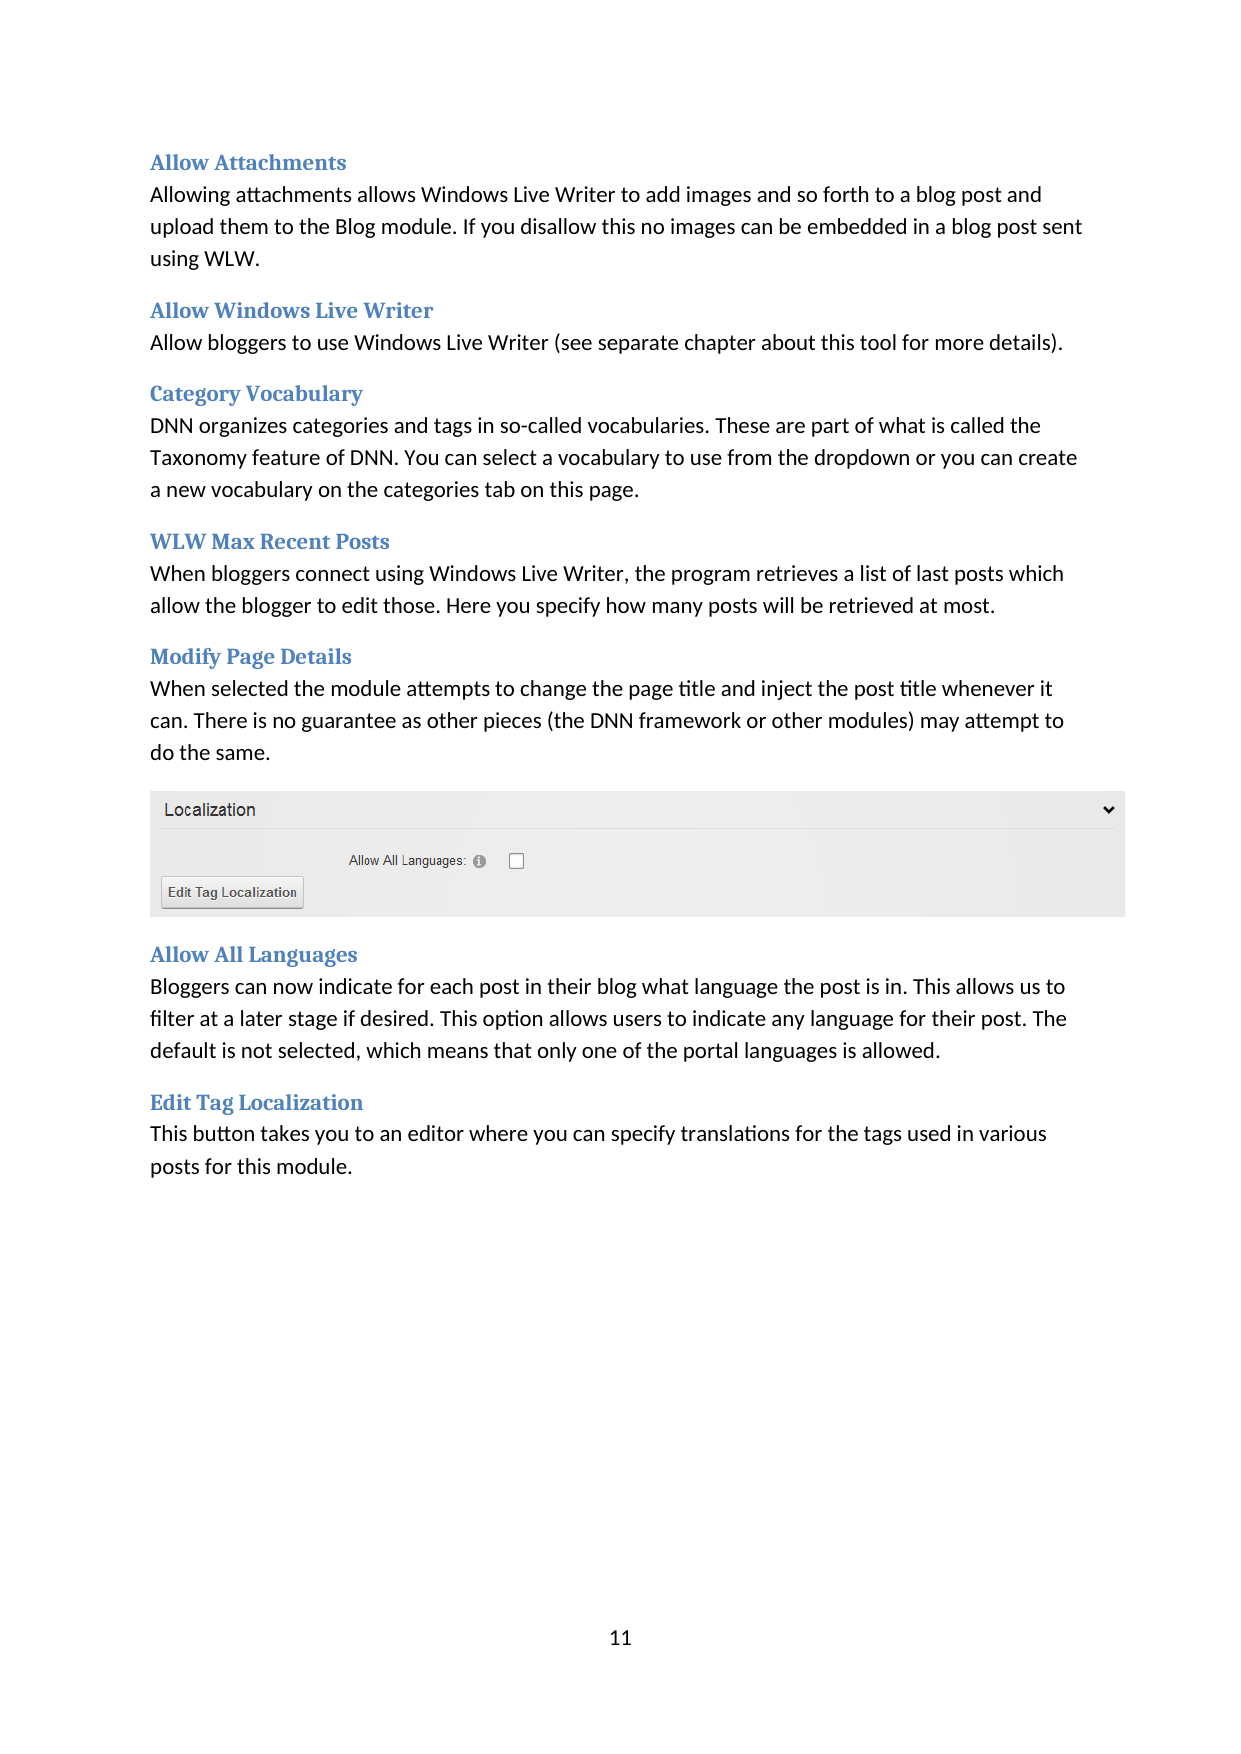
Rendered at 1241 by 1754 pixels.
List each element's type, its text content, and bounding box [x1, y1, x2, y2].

text Allow bloggers to use Windows Live Writer (see separate chapter about this tool for more details). [150, 328, 1090, 356]
text Bloggers can now indicate for each post in their blog what language the post is in. This allows us to filter at a later stage if desired. This option allows users to indicate any language for their post. The default is not selected, which means that only one of the portal languages is allowed. [150, 972, 1090, 1064]
subtitle Edit Tag Localization [150, 1089, 1090, 1116]
subtitle Allow Attachments [150, 150, 1090, 176]
subtitle WLW Max Recent Posts [150, 528, 1090, 555]
picture [150, 791, 1125, 917]
text This button takes you to an editor where you can specify translations for the tags used in various posts for this module. [150, 1119, 1090, 1180]
subtitle Category Vocabulary [150, 381, 1090, 407]
subtitle Allow Windows Live Writer [150, 298, 1090, 324]
text Allowing attachments allows Windows Live Writer to add images and so forth to a blog post and upload them to the Blog module. If you disallow this no images can be embedded in a blog post sent using WLW. [150, 180, 1090, 273]
subtitle Modify Page Details [150, 644, 1090, 670]
subtitle Allow All Languages [150, 942, 1090, 968]
text DNN organizes categories and tags in so-called vocabularies. These are part of what is called the Taxonomy feature of DNN. You can select a vocabulary to use from the dropdown or you can create a new vocabulary on the categories tab on this page. [150, 411, 1090, 503]
text When bloggers connect using Windows Live Writer, the program retrieves a list of last posts which allow the blogger to edit those. Here you specify how many posts will be retrieved at most. [150, 559, 1090, 619]
text When selected the module attempts to change the page title and inject the post title whenever it can. There is no guarantee as other pieces (the DNN framework or other modules) may attempt to do the same. [150, 674, 1090, 766]
